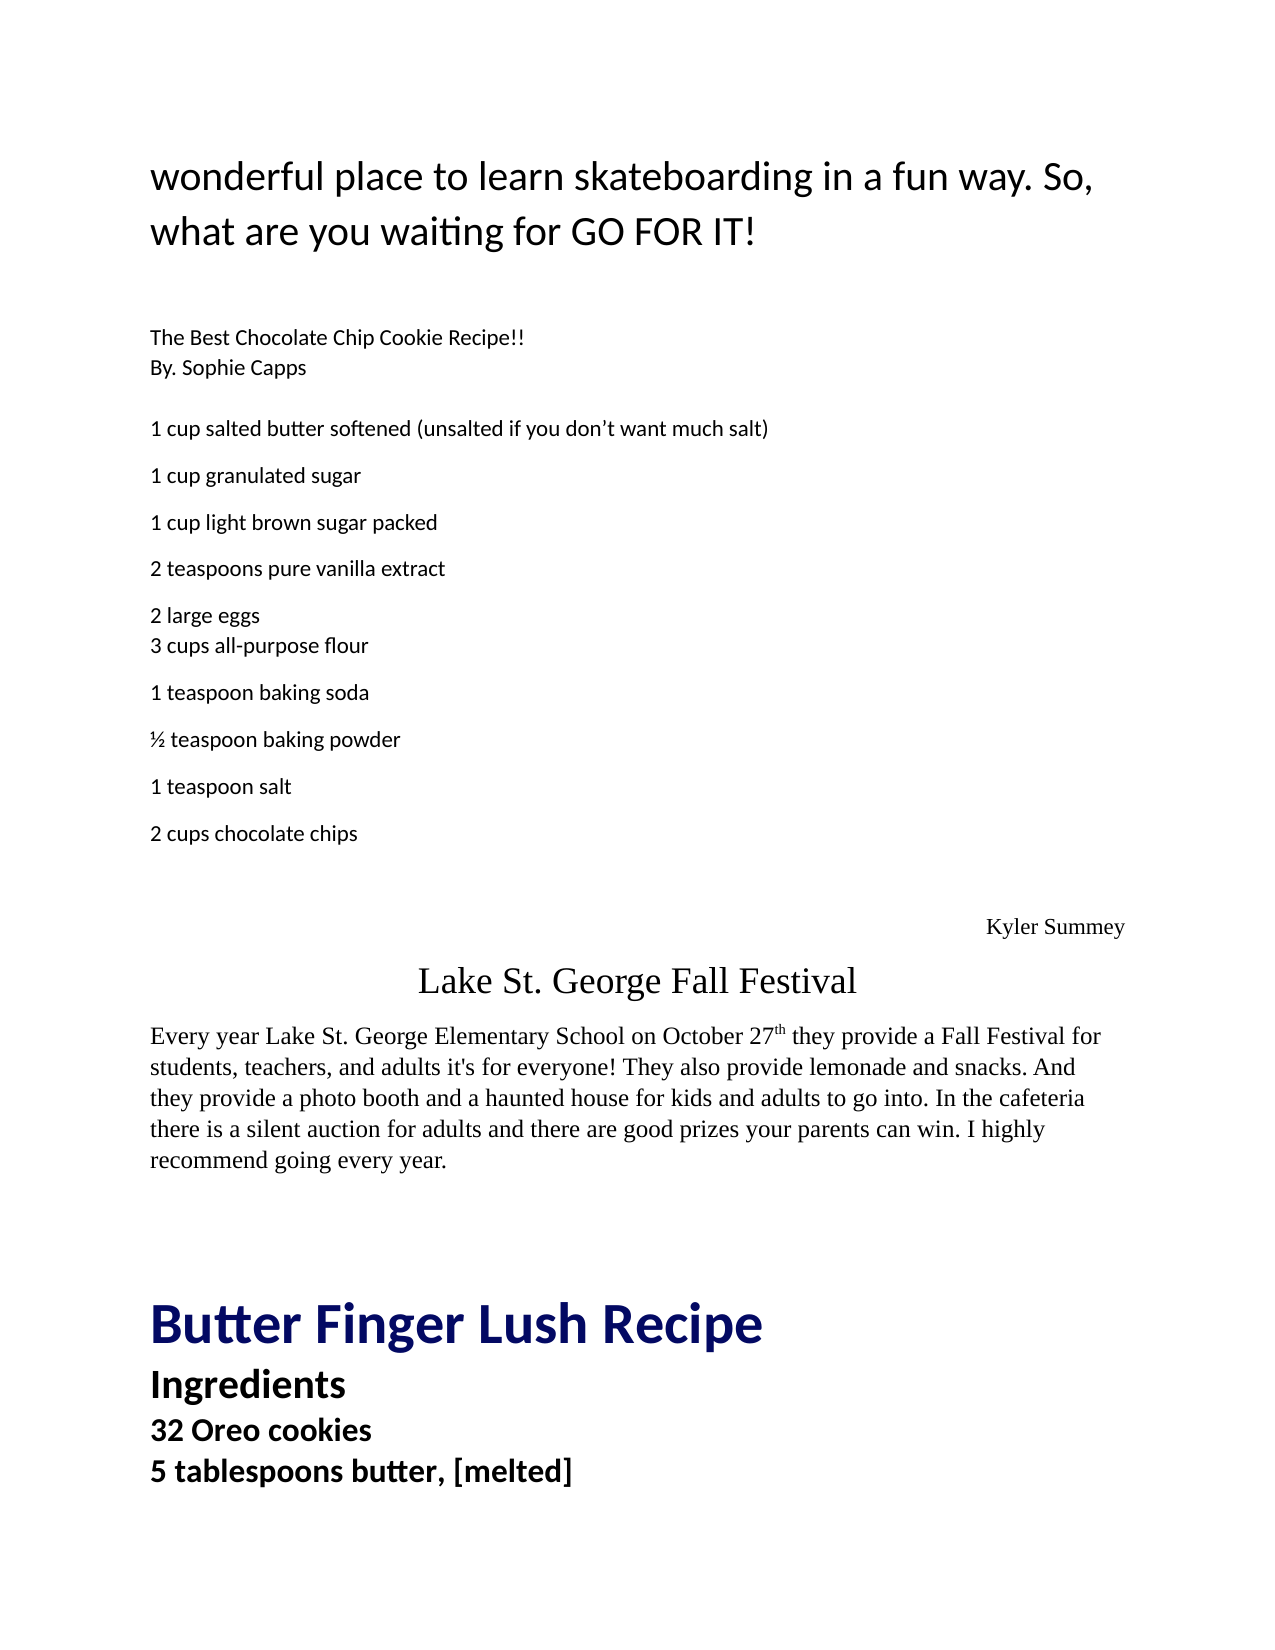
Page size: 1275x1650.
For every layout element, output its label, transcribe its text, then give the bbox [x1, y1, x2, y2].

text ½ teaspoon baking powder [150, 725, 1125, 753]
text Butter Finger Lush Recipe [150, 1287, 1125, 1358]
text 2 cups chocolate chips [150, 819, 1125, 847]
text 1 cup light brown sugar packed [150, 508, 1125, 536]
text 5 tablespoons butter, [melted] [150, 1450, 1125, 1490]
text 1 cup granulated sugar [150, 461, 1125, 489]
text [150, 150, 1125, 256]
text The Best Chocolate Chip Cookie Recipe!! By. Sophie Capps 1 cup salted butter softened (unsalted if you don’t want much salt) [150, 323, 1125, 442]
text 2 teaspoons pure vanilla extract [150, 554, 1125, 583]
text Ingredients [150, 1358, 1125, 1409]
text 1 teaspoon salt [150, 772, 1125, 800]
text 2 large eggs 3 cups all-purpose flour [150, 601, 1125, 660]
text Lake St. George Fall Festival [150, 958, 1125, 1001]
text 32 Oreo cookies [150, 1409, 1125, 1450]
text Every year Lake St. George Elementary School on October 27th they provide a Fall Festival for students, teachers, and adults it's for everyone! They also provide lemonade and snacks. And they provide a photo booth and a haunted house for kids and adults to go into. In the cafeteria there is a silent auction for adults and there are good prizes your parents can win. I highly recommend going every year. [150, 1021, 1125, 1174]
text Kyler Summey [150, 913, 1125, 939]
text 1 teaspoon baking soda [150, 678, 1125, 707]
